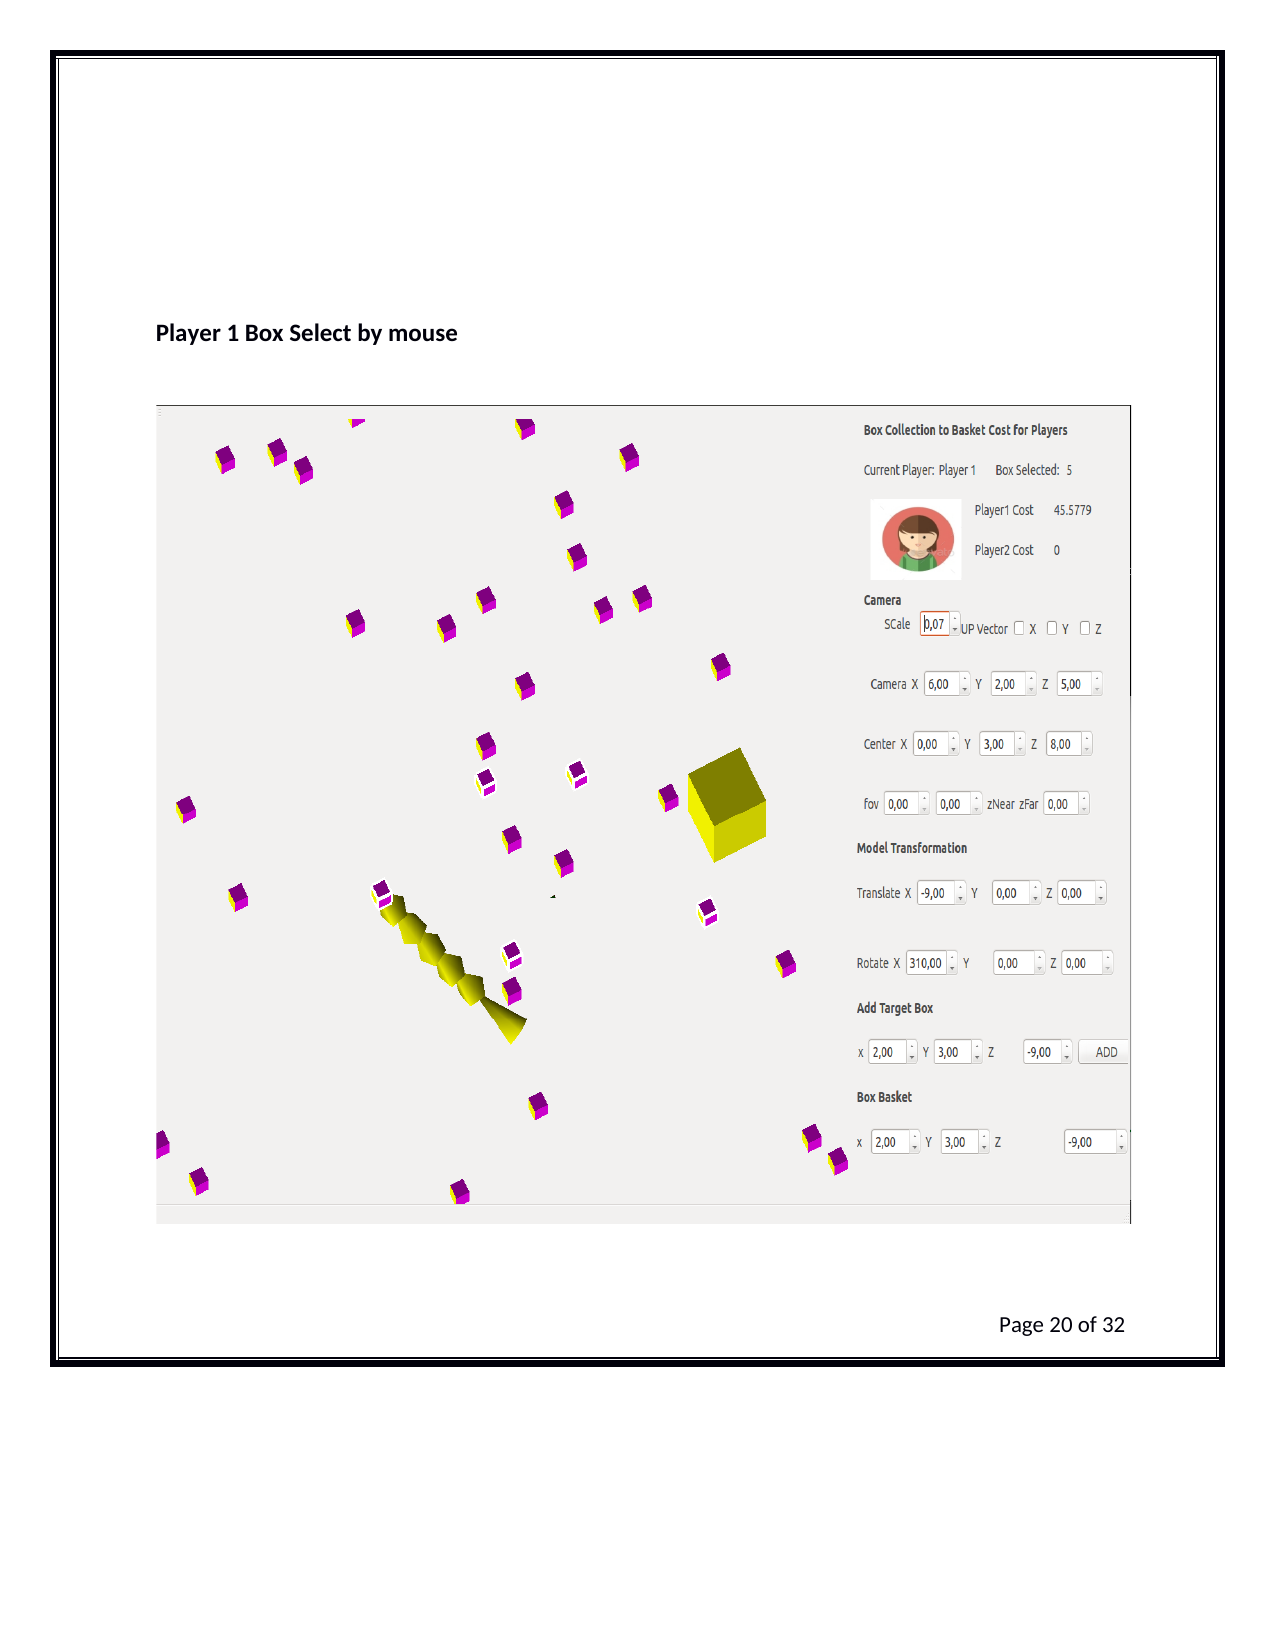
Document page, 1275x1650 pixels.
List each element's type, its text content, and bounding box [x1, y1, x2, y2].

text Player 1 Box Select by mouse [150, 317, 1125, 348]
picture [156, 405, 1132, 1224]
